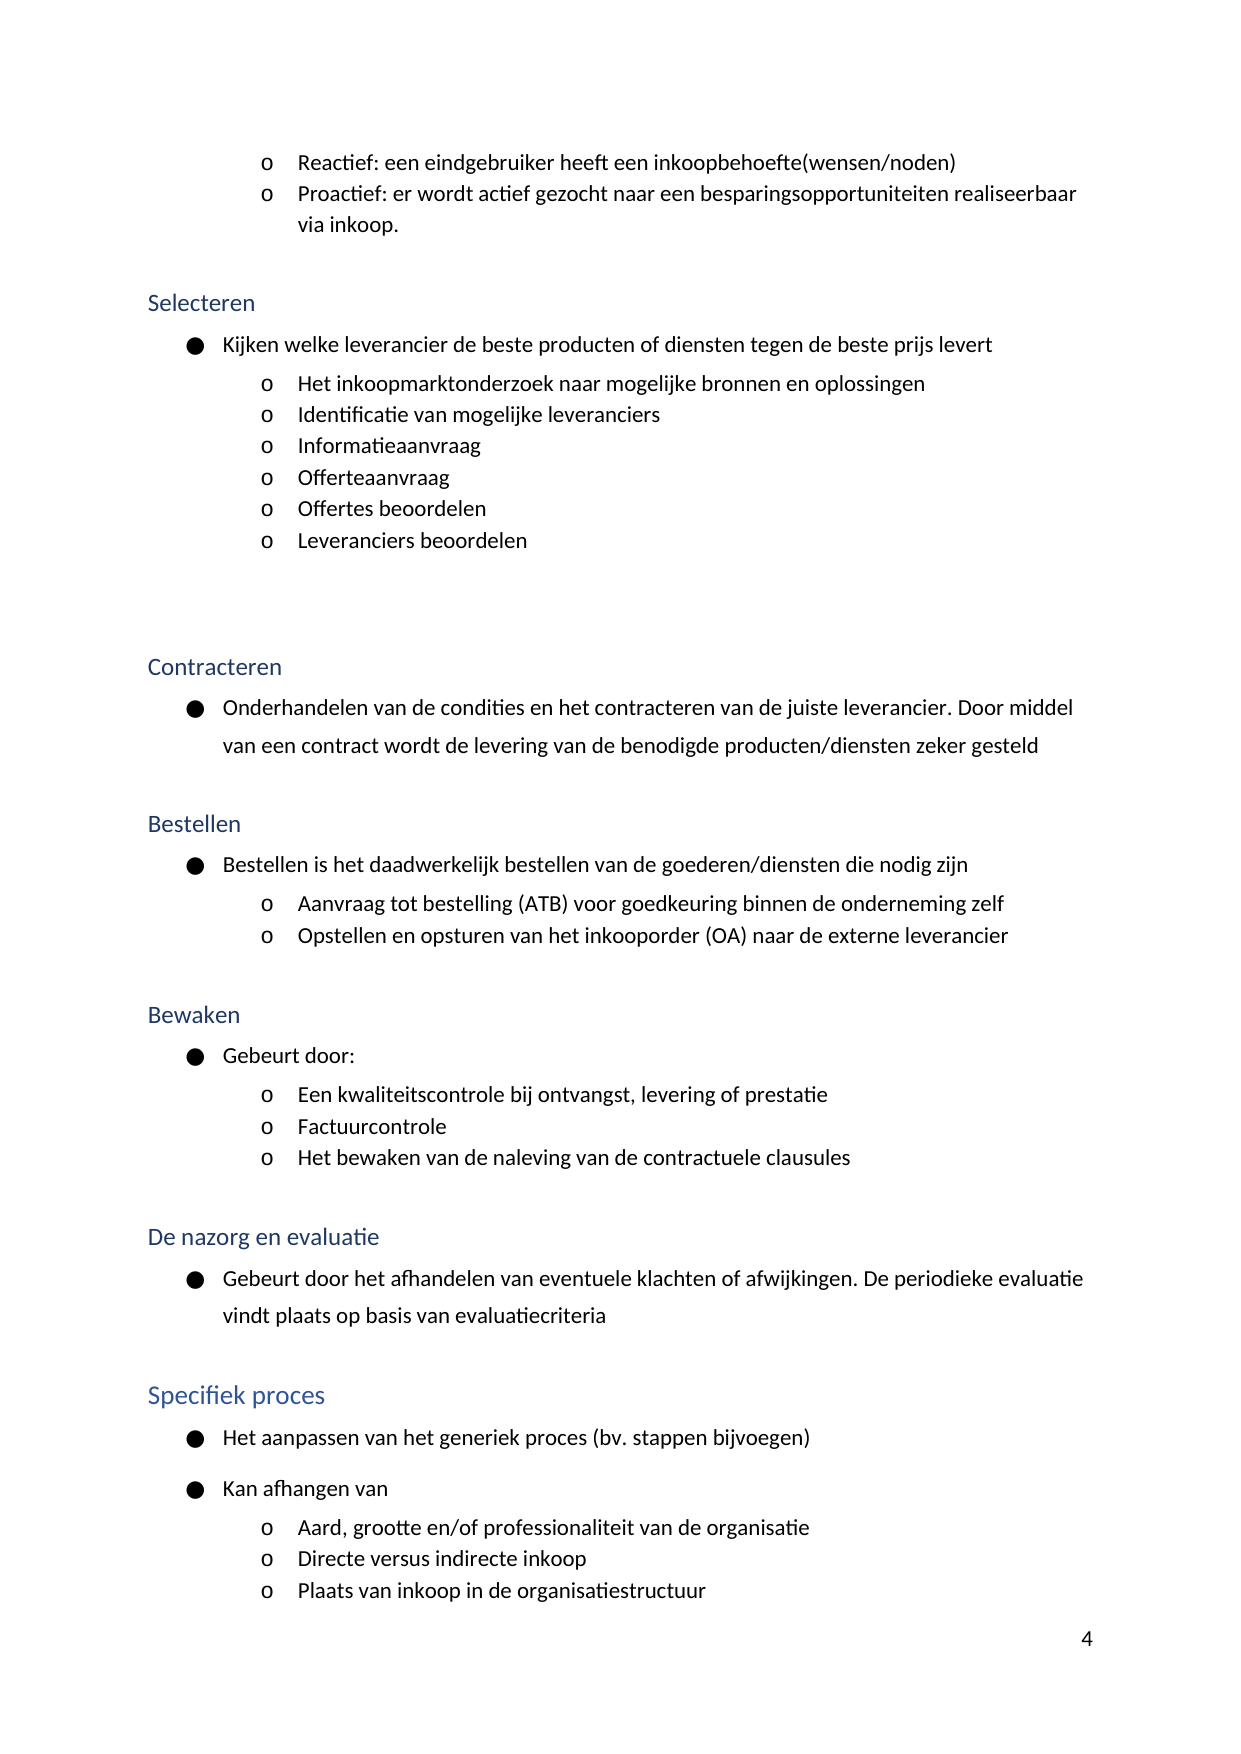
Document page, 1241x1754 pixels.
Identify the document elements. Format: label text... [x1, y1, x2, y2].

list Reactief: een eindgebruiker heeft een inkoopbehoefte(wensen/noden) [260, 148, 1093, 177]
list Het inkoopmarktonderzoek naar mogelijke bronnen en oplossingen [260, 369, 1093, 398]
subtitle Specifiek proces [148, 1378, 1093, 1411]
list Opstellen en opsturen van het inkooporder (OA) naar de externe leverancier [260, 921, 1093, 950]
list Factuurcontrole [260, 1112, 1093, 1141]
list Gebeurt door: [185, 1029, 1093, 1077]
list Informatieaanvraag [260, 432, 1093, 461]
list Proactief: er wordt actief gezocht naar een besparingsopportuniteiten realiseerbaar via inkoop. [260, 179, 1093, 238]
list Bestellen is het daadwerkelijk bestellen van de goederen/diensten die nodig zijn [185, 838, 1093, 886]
list Identificatie van mogelijke leveranciers [260, 400, 1093, 429]
list Kijken welke leverancier de beste producten of diensten tegen de beste prijs levert [185, 318, 1093, 365]
list Het bewaken van de naleving van de contractuele clausules [260, 1143, 1093, 1172]
list Aard, grootte en/of professionaliteit van de organisatie [260, 1513, 1093, 1542]
subtitle Contracteren [148, 651, 1093, 682]
list Directe versus indirecte inkoop [260, 1544, 1093, 1573]
list Een kwaliteitscontrole bij ontvangst, levering of prestatie [260, 1080, 1093, 1109]
subtitle De nazorg en evaluatie [148, 1222, 1093, 1252]
subtitle Bewaken [148, 999, 1093, 1029]
list Offertes beoordelen [260, 494, 1093, 524]
list Gebeurt door het afhandelen van eventuele klachten of afwijkingen. De periodieke evaluatie vindt plaats op basis van evaluatiecriteria [185, 1252, 1093, 1329]
subtitle Bestellen [148, 808, 1093, 838]
list Offerteaanvraag [260, 463, 1093, 492]
list Kan afhangen van [185, 1462, 1093, 1509]
list Aanvraag tot bestelling (ATB) voor goedkeuring binnen de onderneming zelf [260, 889, 1093, 918]
list Het aanpassen van het generiek proces (bv. stappen bijvoegen) [185, 1411, 1093, 1458]
subtitle Selecteren [148, 287, 1093, 318]
list Onderhandelen van de condities en het contracteren van de juiste leverancier. Door middel van een contract wordt de levering van de benodigde producten/diensten zeker gesteld [185, 682, 1093, 759]
list Leveranciers beoordelen [260, 526, 1093, 555]
list Plaats van inkoop in de organisatiestructuur [260, 1576, 1093, 1605]
